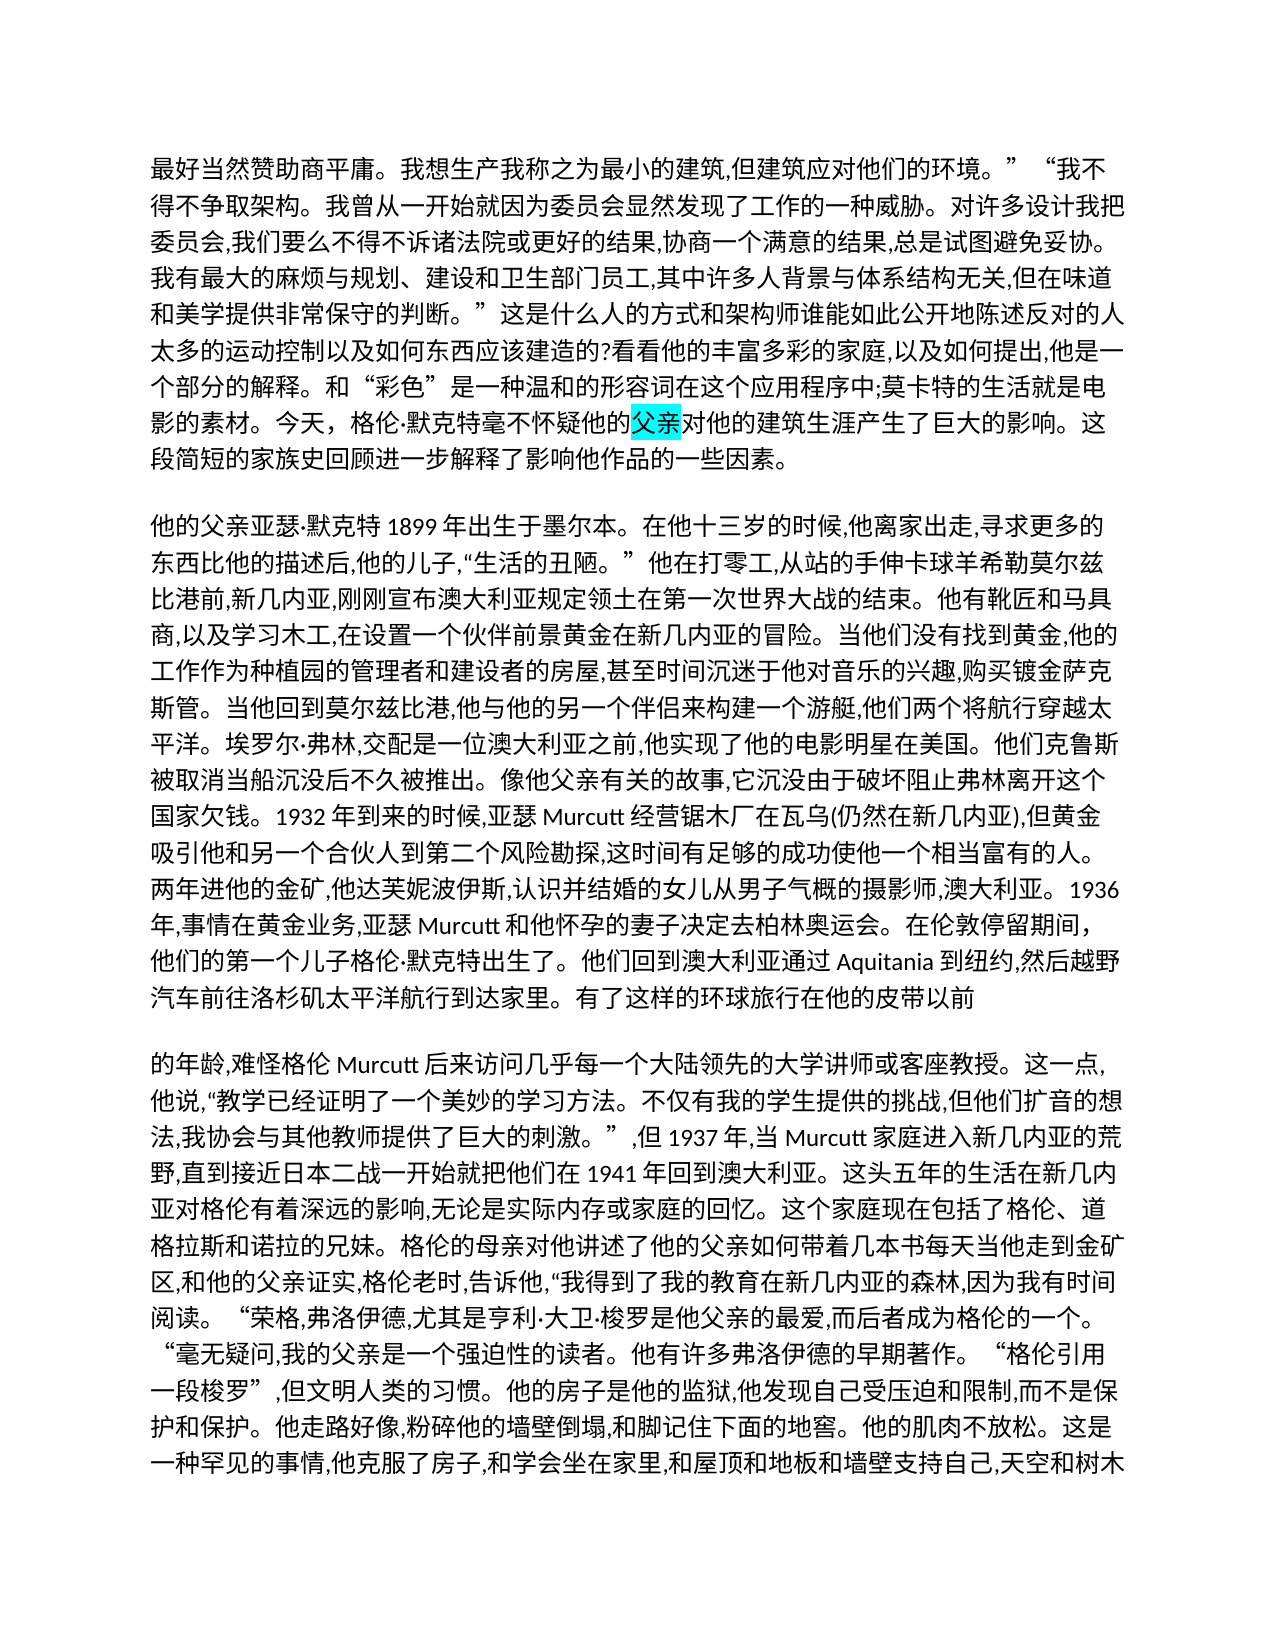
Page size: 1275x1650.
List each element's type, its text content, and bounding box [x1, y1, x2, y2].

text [150, 150, 1125, 476]
text 他的父亲亚瑟·默克特1899年出生于墨尔本。在他十三岁的时候,他离家出走,寻求更多的东西比他的描述后,他的儿子,“生活的丑陋。”他在打零工,从站的手伸卡球羊希勒莫尔兹比港前,新几内亚,刚刚宣布澳大利亚规定领土在第一次世界大战的结束。他有靴匠和马具商,以及学习木工,在设置一个伙伴前景黄金在新几内亚的冒险。当他们没有找到黄金,他的工作作为种植园的管理者和建设者的房屋,甚至时间沉迷于他对音乐的兴趣,购买镀金萨克斯管。当他回到莫尔兹比港,他与他的另一个伴侣来构建一个游艇,他们两个将航行穿越太平洋。埃罗尔·弗林,交配是一位澳大利亚之前,他实现了他的电影明星在美国。他们克鲁斯被取消当船沉没后不久被推出。像他父亲有关的故事,它沉没由于破坏阻止弗林离开这个国家欠钱。1932年到来的时候,亚瑟Murcutt经营锯木厂在瓦乌(仍然在新几内亚),但黄金吸引他和另一个合伙人到第二个风险勘探,这时间有足够的成功使他一个相当富有的人。两年进他的金矿,他达芙妮波伊斯,认识并结婚的女儿从男子气概的摄影师,澳大利亚。1936年,事情在黄金业务,亚瑟Murcutt和他怀孕的妻子决定去柏林奥运会。在伦敦停留期间，他们的第一个儿子格伦·默克特出生了。他们回到澳大利亚通过Aquitania到纽约,然后越野汽车前往洛杉矶太平洋航行到达家里。有了这样的环球旅行在他的皮带以前 [150, 507, 1125, 1014]
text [150, 1045, 1125, 1480]
